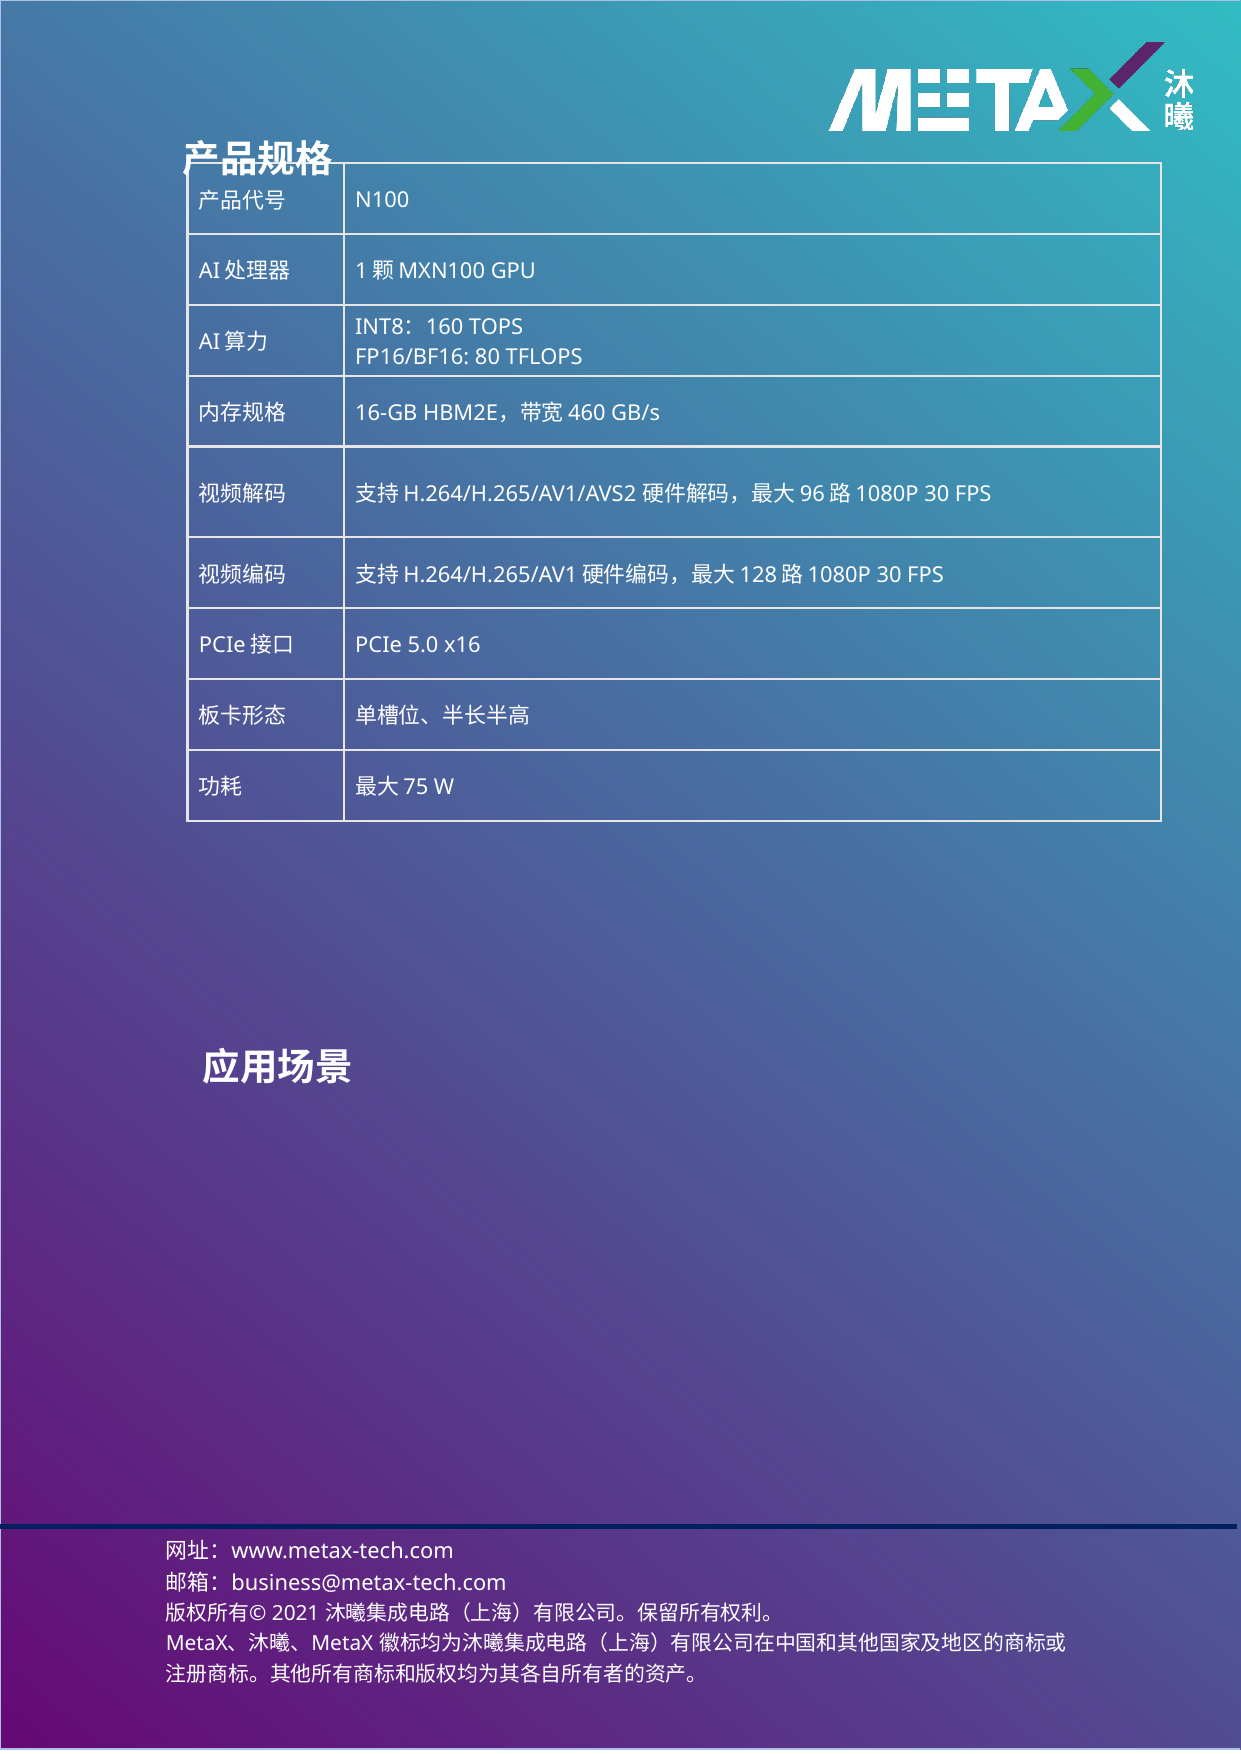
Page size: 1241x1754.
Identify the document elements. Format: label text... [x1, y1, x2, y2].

picture [828, 42, 1194, 131]
table_cell 内存规格 [189, 377, 343, 445]
table_cell 最大75 W [345, 751, 1160, 819]
table_cell 1颗MXN100 GPU [345, 235, 1160, 304]
table_cell 板卡形态 [189, 680, 343, 749]
table_header 产品代号 [189, 164, 343, 233]
table_cell PCIe 5.0 x16 [345, 609, 1160, 678]
table_cell 支持H.264/H.265/AV1硬件编码，最大128路1080P 30 FPS [345, 538, 1160, 607]
table_cell INT8：160 TOPS FP16/BF16: 80 TFLOPS [345, 306, 1160, 374]
table_cell 单槽位、半长半高 [345, 680, 1160, 749]
table_cell 视频解码 [189, 448, 343, 536]
table_cell 16-GB HBM2E，带宽460 GB/s [345, 377, 1160, 445]
table_cell 功耗 [189, 751, 343, 819]
table_cell PCIe接口 [189, 609, 343, 678]
table_cell 支持H.264/H.265/AV1/AVS2 硬件解码，最大96路1080P 30 FPS [345, 448, 1160, 536]
table_cell 视频编码 [189, 538, 343, 607]
table_cell AI算力 [189, 306, 343, 374]
table_cell AI处理器 [189, 235, 343, 304]
table_header N100 [345, 164, 1160, 233]
